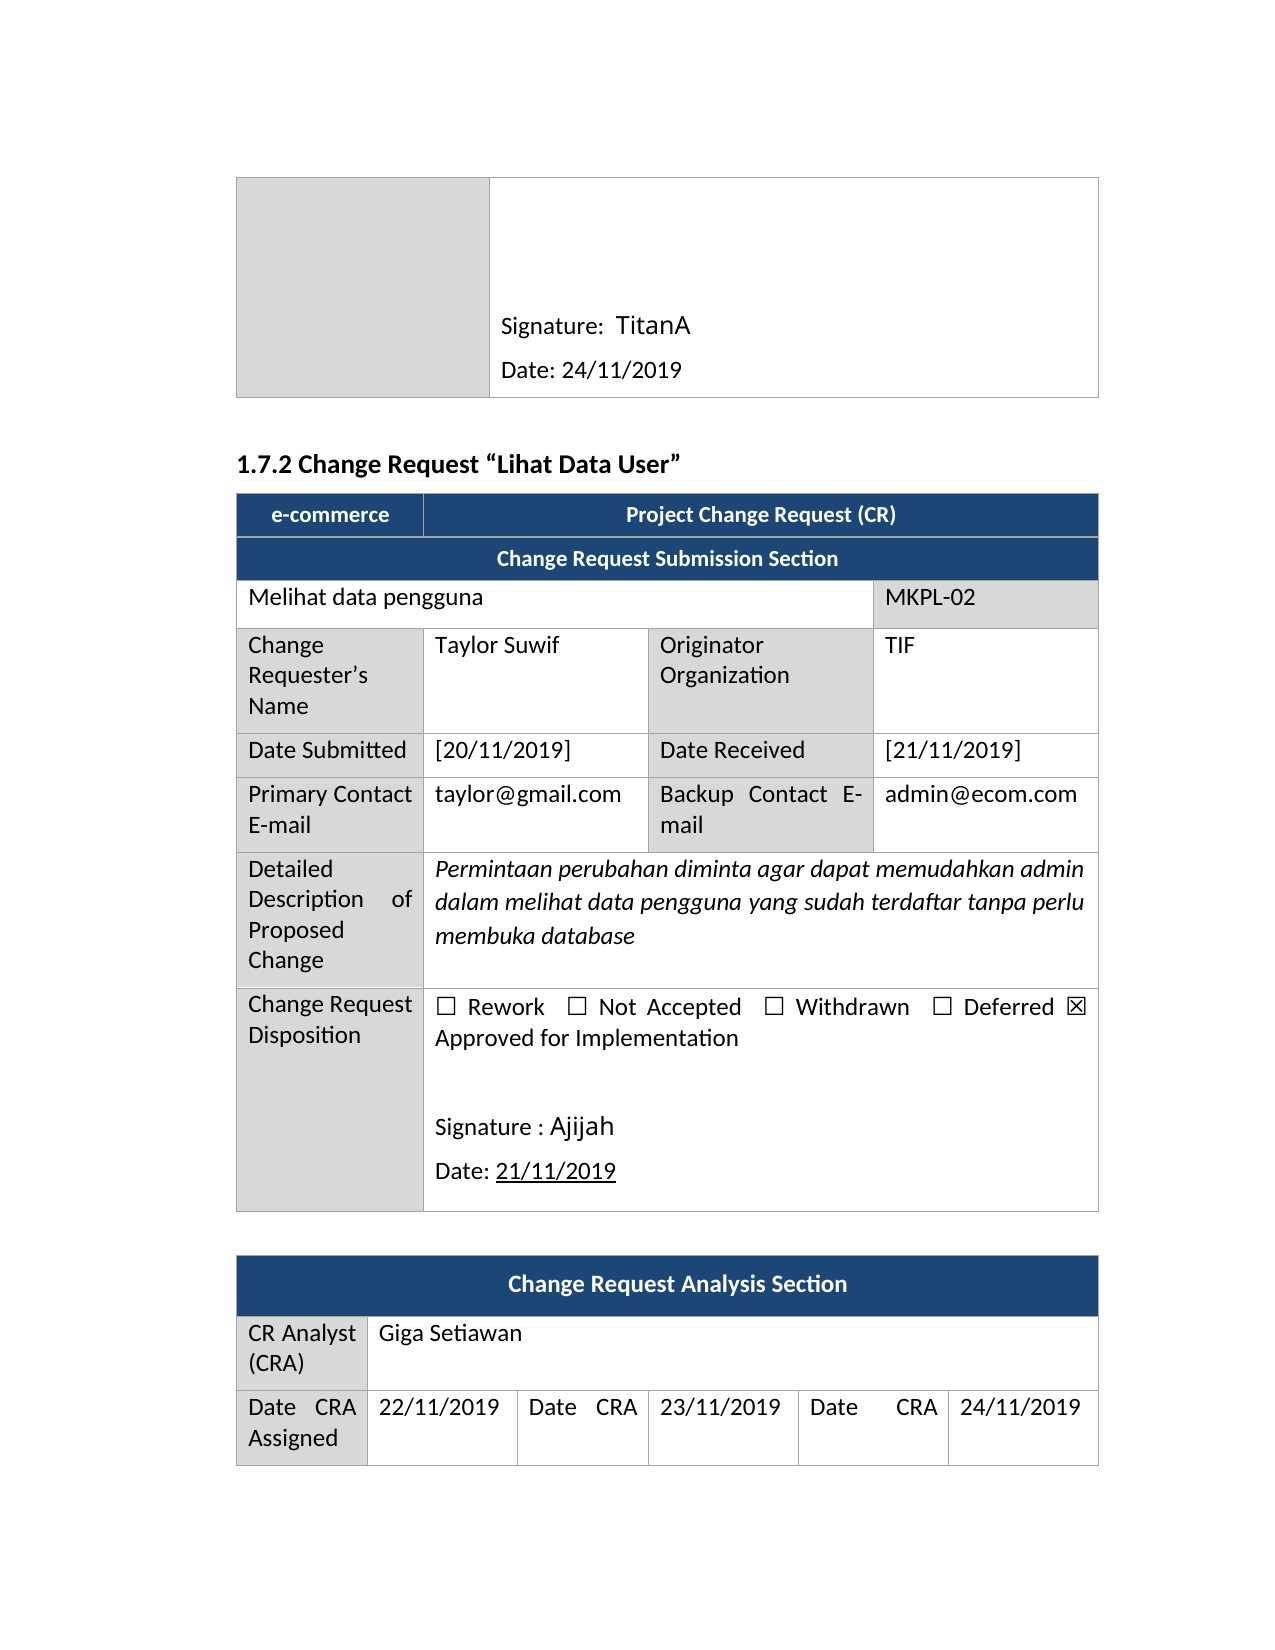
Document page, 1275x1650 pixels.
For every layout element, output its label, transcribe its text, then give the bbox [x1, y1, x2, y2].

table_header Change Request Analysis Section [237, 1256, 1098, 1316]
table_cell Date Submitted [237, 734, 423, 777]
table_cell Date Received [649, 734, 873, 777]
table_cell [237, 178, 489, 397]
table_cell Originator Organization [649, 629, 873, 733]
table_cell taylor@gmail.com [424, 778, 648, 852]
table_cell admin@ecom.com [874, 778, 1098, 852]
table_cell Rework Not Accepted Withdrawn Deferred Approved for Implementation Signature : Ajijah Date: 21/11/2019 [424, 989, 1098, 1211]
table_cell Permintaan perubahan diminta agar dapat memudahkan admin dalam melihat data pengguna yang sudah terdaftar tanpa perlu membuka database [424, 853, 1098, 987]
table_cell [21/11/2019] [874, 734, 1098, 777]
table_cell Change Request Disposition [237, 989, 423, 1211]
table_header e-commerce [237, 494, 423, 536]
table_cell Giga Setiawan [368, 1317, 1098, 1390]
table_cell Taylor Suwif [424, 629, 648, 733]
table_cell CR Analyst (CRA) [237, 1317, 367, 1390]
table_cell Date CRA Assigned [237, 1391, 367, 1465]
table_cell 22/11/2019 [368, 1391, 517, 1465]
table_header Project Change Request (CR) [424, 494, 1098, 536]
table_cell Change Requester’s Name [237, 629, 423, 733]
subtitle Change Request “Lihat Data User” [236, 447, 1098, 480]
table_cell 23/11/2019 [649, 1391, 798, 1465]
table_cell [490, 178, 1098, 397]
table_cell Date CRA Due [518, 1391, 648, 1465]
table_cell TIF [874, 629, 1098, 733]
table_cell Melihat data pengguna [237, 581, 873, 628]
table_cell Backup Contact E-mail [649, 778, 873, 852]
table_cell Detailed Description of Proposed Change [237, 853, 423, 987]
table_cell Primary Contact E-mail [237, 778, 423, 852]
table_cell 24/11/2019 [949, 1391, 1098, 1465]
table_cell MKPL-02 [874, 581, 1098, 628]
table_cell Change Request Submission Section [237, 538, 1098, 580]
table_cell Date CRA Completed [799, 1391, 948, 1465]
table_cell [20/11/2019] [424, 734, 648, 777]
